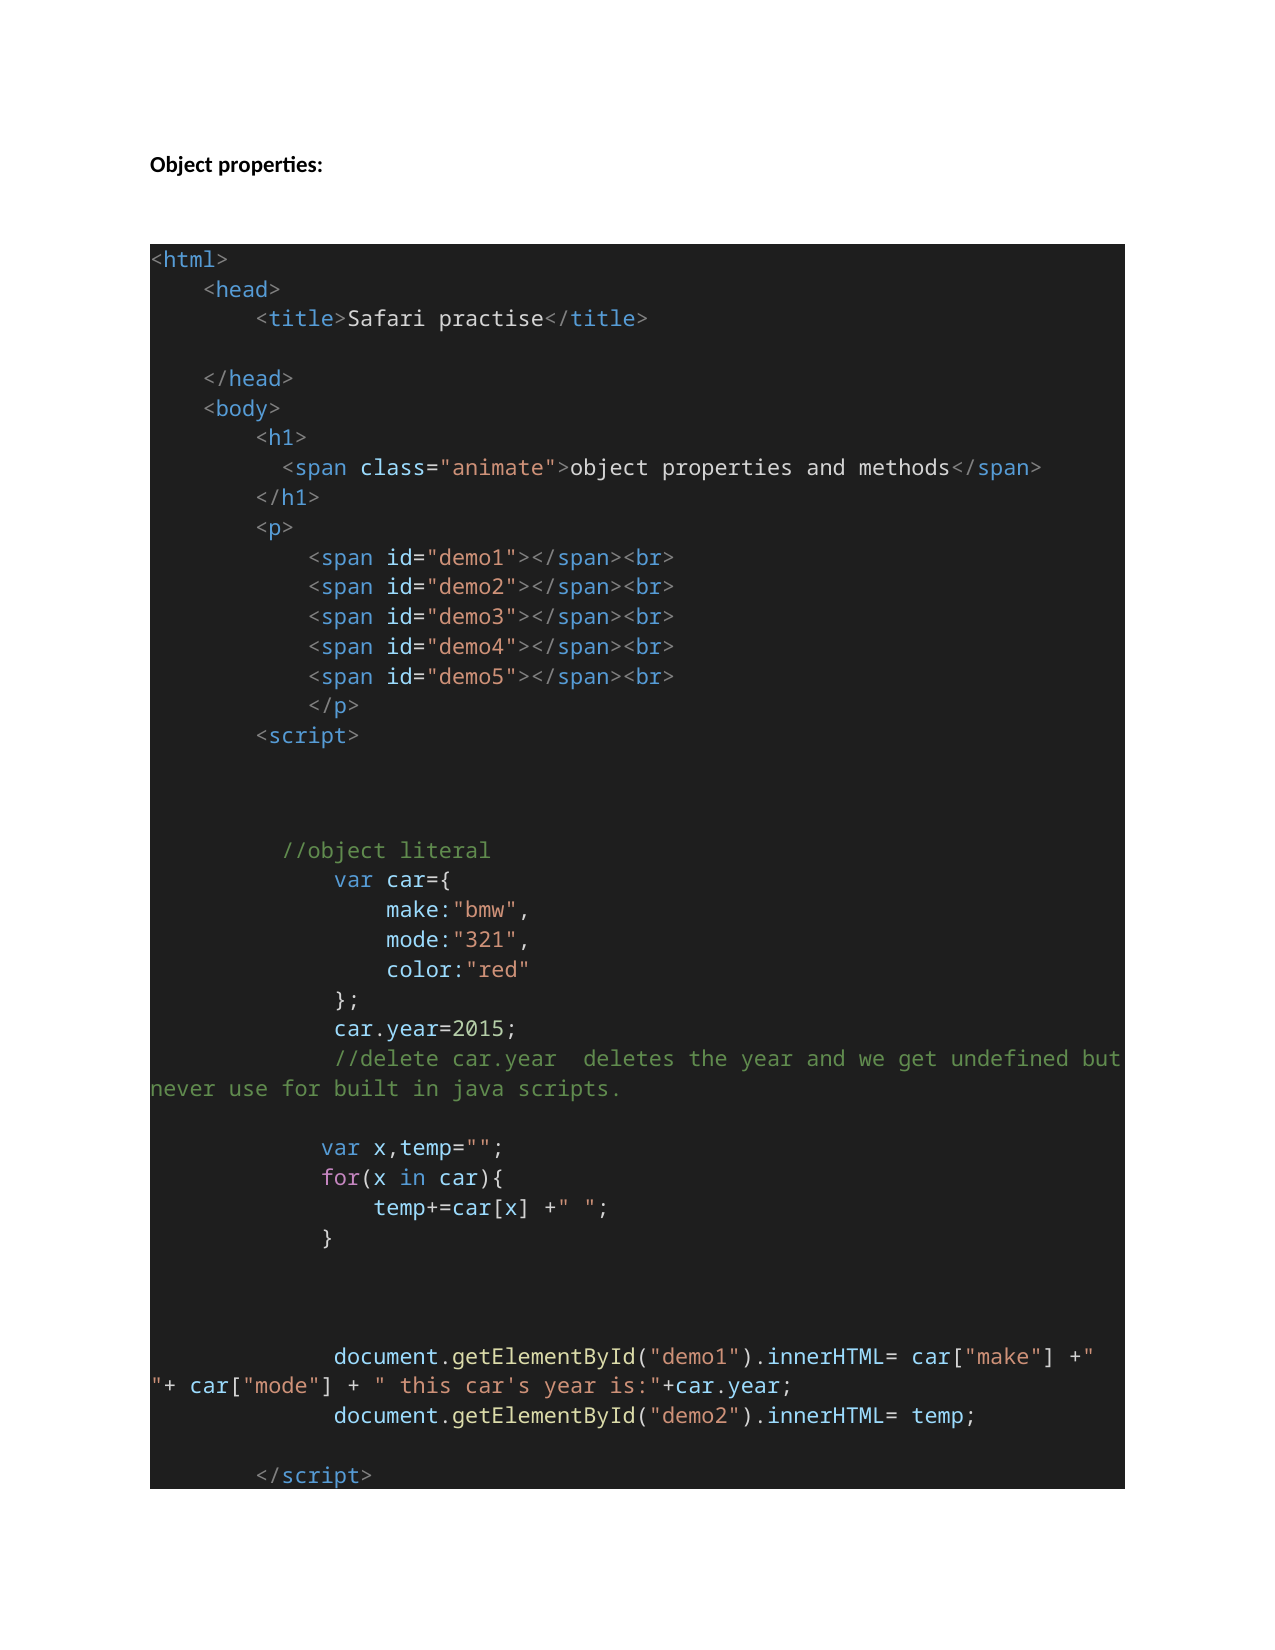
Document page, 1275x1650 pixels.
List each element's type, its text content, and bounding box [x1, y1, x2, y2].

text <span id="demo2"></span><br> [150, 571, 1125, 601]
text <span id="demo5"></span><br> [150, 661, 1125, 691]
text <h1> [150, 422, 1125, 452]
text make:"bmw", [150, 894, 1125, 924]
text <span id="demo3"></span><br> [150, 601, 1125, 631]
text </script> [150, 1460, 1125, 1489]
text <script> [150, 720, 1125, 750]
text var car={ [150, 864, 1125, 894]
text mode:"321", [150, 924, 1125, 954]
text <head> [150, 273, 1125, 303]
text <span id="demo1"></span><br> [150, 542, 1125, 571]
text //object literal [150, 834, 1125, 864]
text } [150, 1222, 1125, 1252]
text for(x in car){ [150, 1162, 1125, 1192]
text <title>Safari practise</title> [150, 303, 1125, 333]
text <p> [150, 512, 1125, 542]
text //delete car.year deletes the year and we get undefined but never use for built in java scripts. [150, 1043, 1125, 1103]
text <body> [150, 393, 1125, 422]
text temp+=car[x] +" "; [150, 1192, 1125, 1222]
text </p> [150, 691, 1125, 720]
text <html> [150, 244, 1125, 273]
text <span id="demo4"></span><br> [150, 631, 1125, 661]
text color:"red" [150, 954, 1125, 983]
text }; [150, 983, 1125, 1013]
text car.year=2015; [150, 1013, 1125, 1043]
text <span class="animate">object properties and methods</span> [150, 452, 1125, 482]
text document.getElementById("demo1").innerHTML= car["make"] +" "+ car["mode"] + " this car's year is:"+car.year; [150, 1341, 1125, 1400]
text var x,temp=""; [150, 1132, 1125, 1162]
text document.getElementById("demo2").innerHTML= temp; [150, 1400, 1125, 1430]
text </h1> [150, 482, 1125, 512]
text </head> [150, 363, 1125, 393]
text Object properties: [150, 150, 1125, 178]
